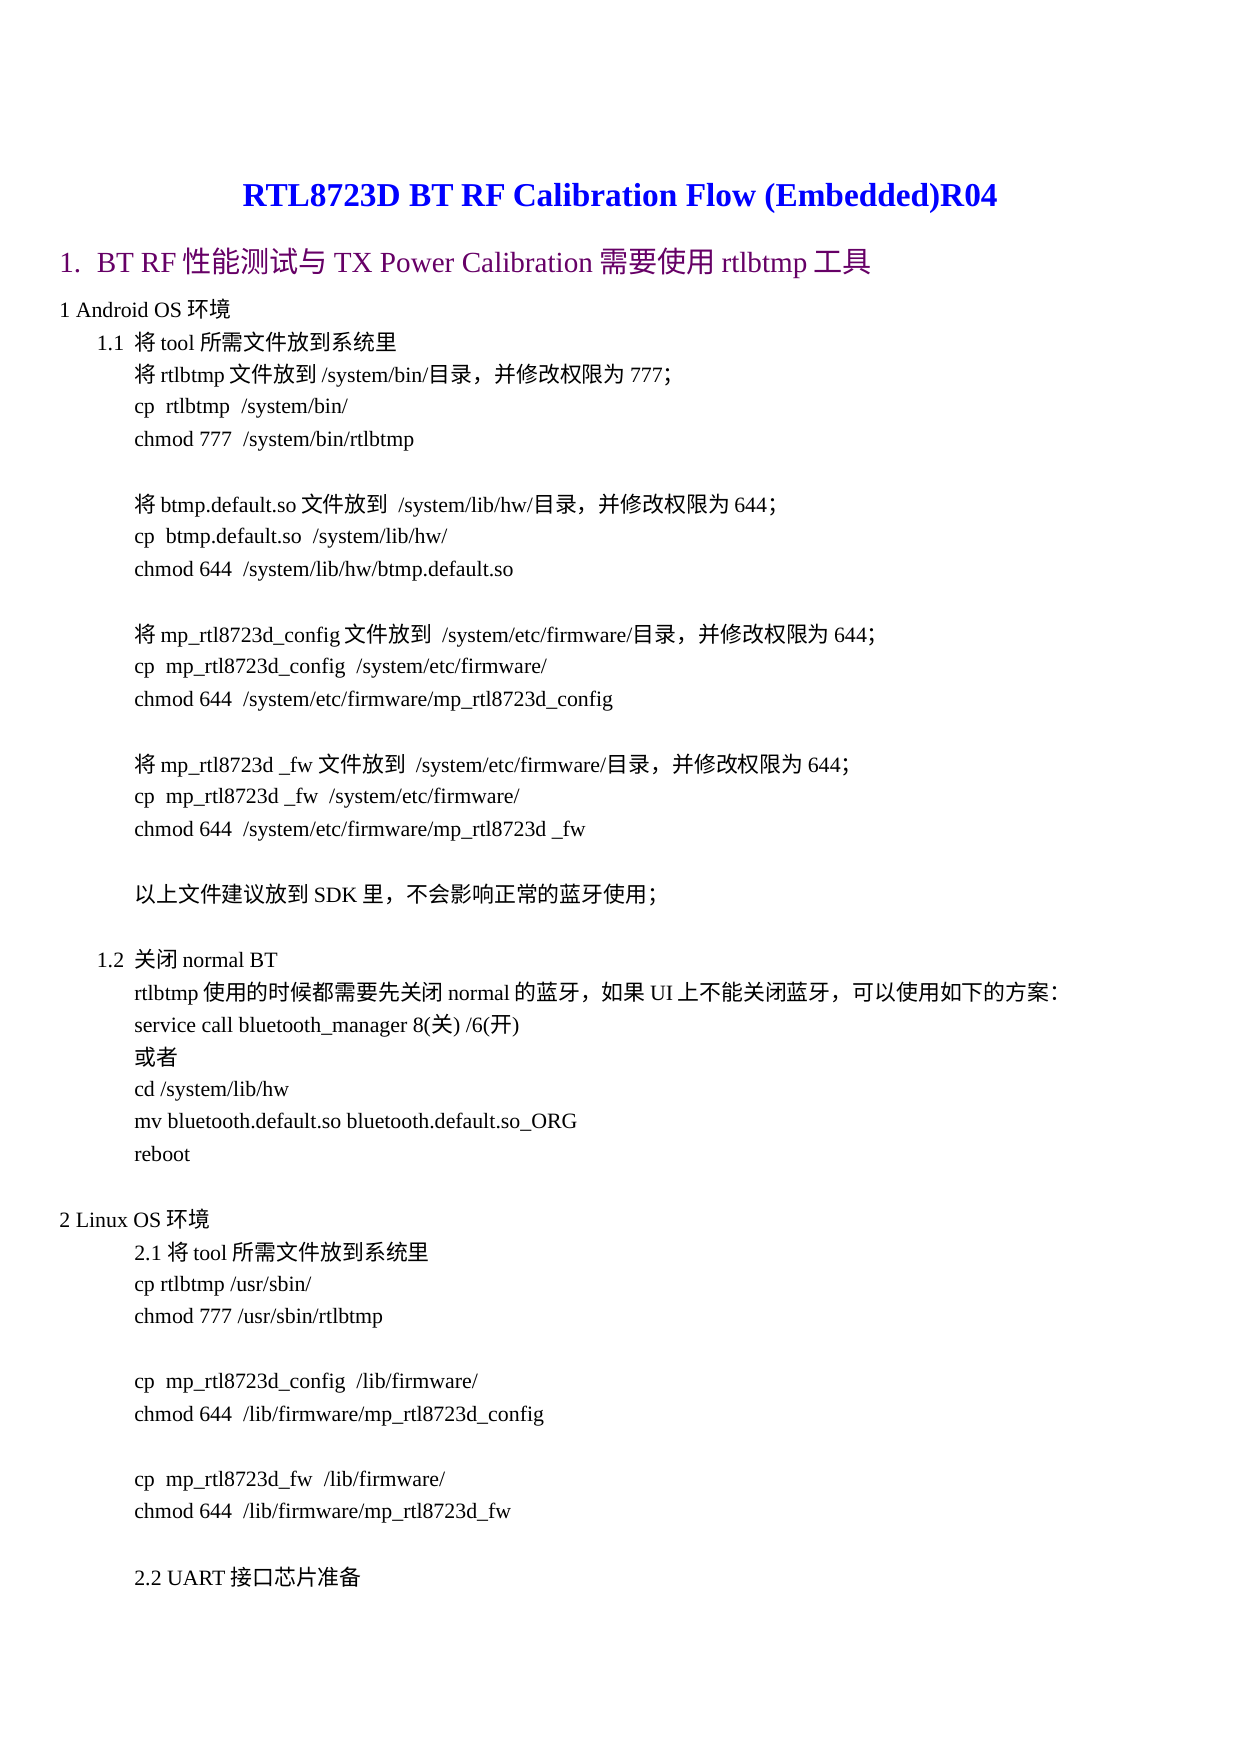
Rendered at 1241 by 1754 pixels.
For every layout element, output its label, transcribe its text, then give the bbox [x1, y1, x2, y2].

list 关闭normal BT [97, 942, 1181, 974]
list cd /system/lib/hw [134, 1072, 1181, 1104]
list cp rtlbtmp /system/bin/ [134, 389, 1181, 422]
list 将tool 所需文件放到系统里 [97, 324, 1181, 357]
list chmod 644 /system/lib/hw/btmp.default.so [134, 552, 1181, 584]
text RTL8723D BT RF Calibration Flow (Embedded)R04 [59, 162, 1181, 227]
list cp mp_rtl8723d_config /lib/firmware/ [134, 1364, 1181, 1397]
list 将mp_rtl8723d_config文件放到 /system/etc/firmware/目录，并修改权限为644； [134, 617, 1181, 649]
list 2.1 将tool 所需文件放到系统里 [134, 1234, 1181, 1267]
list 将btmp.default.so文件放到 /system/lib/hw/目录，并修改权限为644； [134, 487, 1181, 519]
list rtlbtmp使用的时候都需要先关闭normal的蓝牙，如果UI上不能关闭蓝牙，可以使用如下的方案： [134, 974, 1181, 1007]
list chmod 777 /usr/sbin/rtlbtmp [134, 1299, 1181, 1332]
list reboot [134, 1137, 1181, 1169]
list 2.2 UART 接口芯片准备 [134, 1559, 1181, 1592]
list service call bluetooth_manager 8(关) /6(开) [134, 1007, 1181, 1039]
list cp mp_rtl8723d_fw /lib/firmware/ [134, 1462, 1181, 1494]
list cp mp_rtl8723d_config /system/etc/firmware/ [134, 649, 1181, 682]
list BT RF性能测试与TX Power Calibration需要使用rtlbtmp工具 [59, 227, 1181, 292]
list chmod 644 /lib/firmware/mp_rtl8723d_fw [134, 1494, 1181, 1527]
list 将mp_rtl8723d _fw 文件放到 /system/etc/firmware/目录，并修改权限为644； [134, 747, 1181, 779]
list mv bluetooth.default.so bluetooth.default.so_ORG [134, 1104, 1181, 1137]
text 2 Linux OS 环境 [59, 1202, 1181, 1234]
list cp rtlbtmp /usr/sbin/ [134, 1267, 1181, 1299]
list chmod 644 /system/etc/firmware/mp_rtl8723d_config [134, 682, 1181, 714]
list chmod 644 /lib/firmware/mp_rtl8723d_config [134, 1397, 1181, 1429]
text 1 Android OS 环境 [59, 292, 1181, 324]
list 以上文件建议放到SDK 里，不会影响正常的蓝牙使用； [134, 877, 1181, 909]
list 或者 [134, 1039, 1181, 1072]
list 将rtlbtmp文件放到 /system/bin/目录，并修改权限为777； [134, 357, 1181, 389]
list cp btmp.default.so /system/lib/hw/ [134, 519, 1181, 552]
list chmod 644 /system/etc/firmware/mp_rtl8723d _fw [134, 812, 1181, 844]
list cp mp_rtl8723d _fw /system/etc/firmware/ [134, 779, 1181, 812]
list chmod 777 /system/bin/rtlbtmp [134, 422, 1181, 454]
